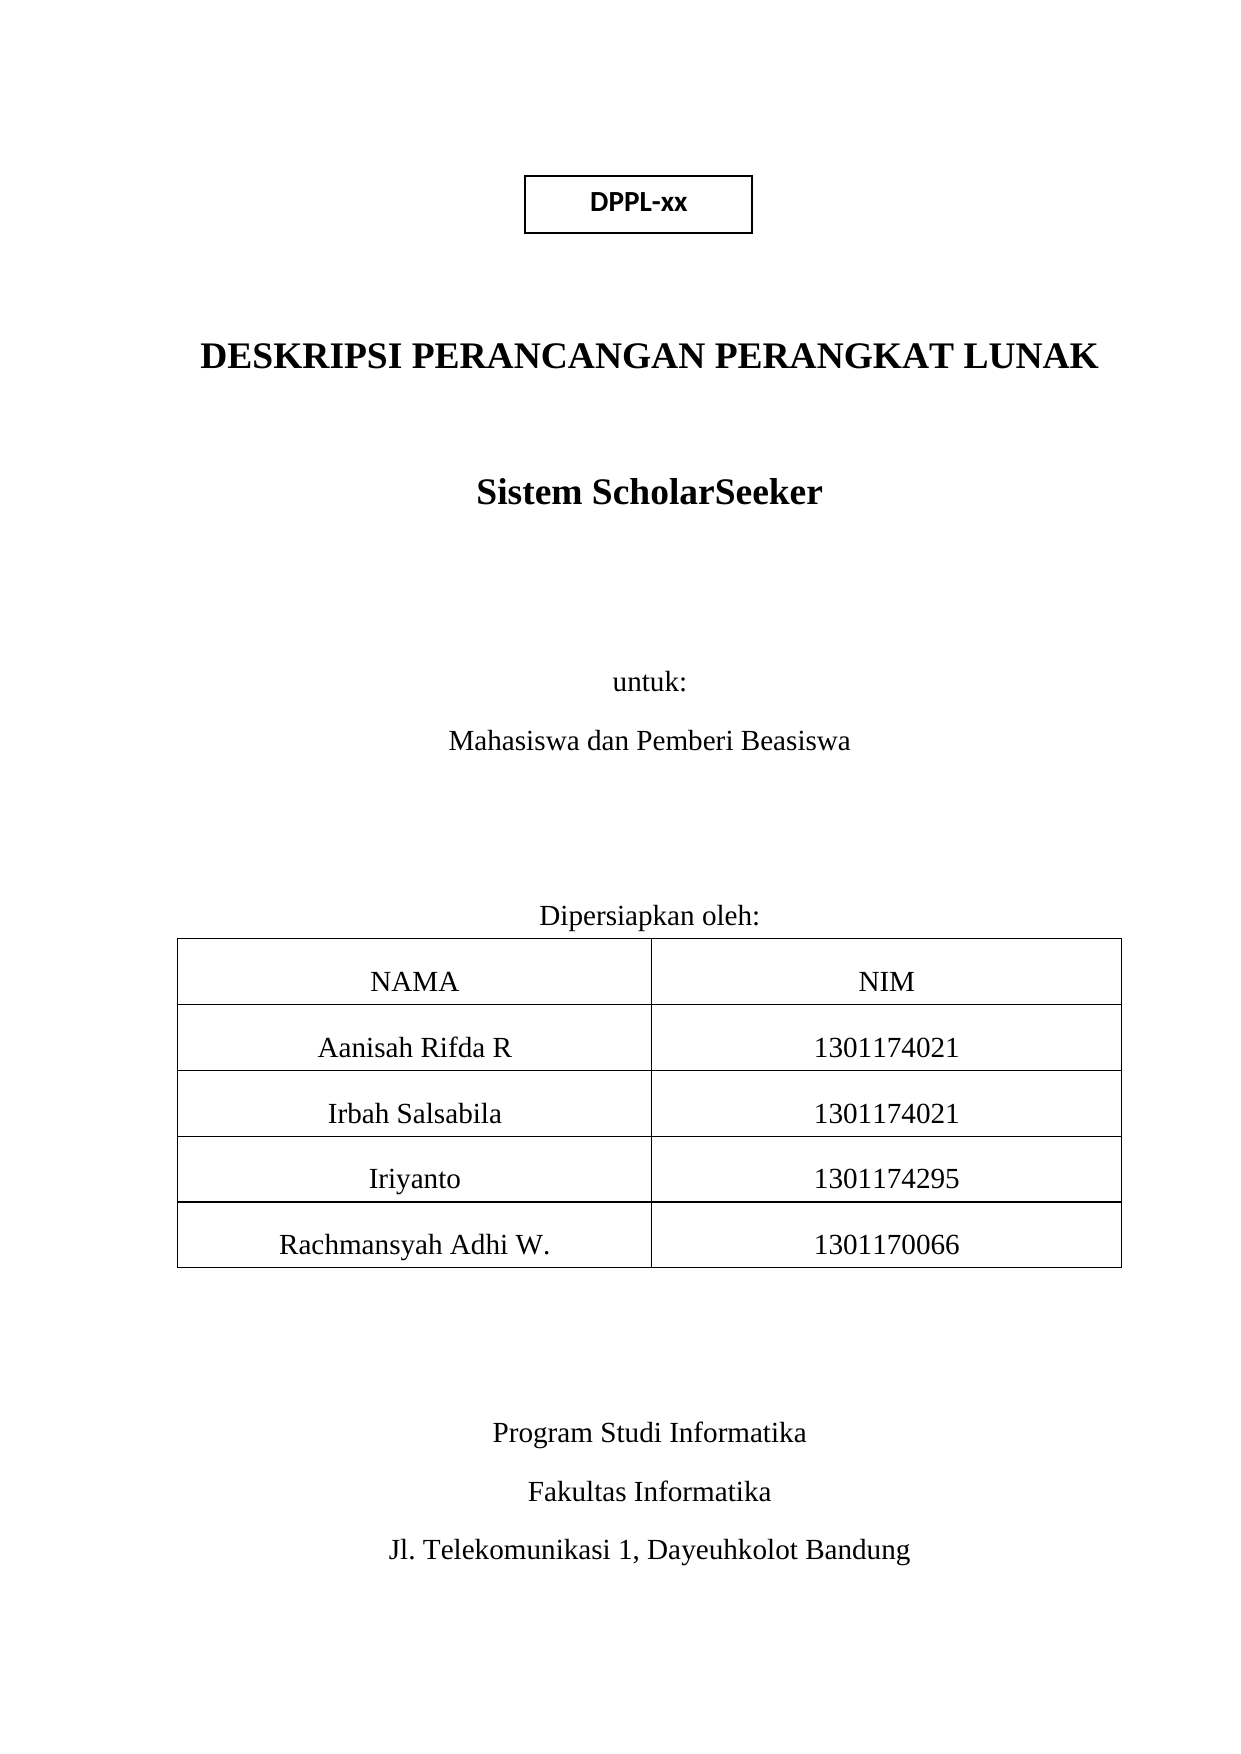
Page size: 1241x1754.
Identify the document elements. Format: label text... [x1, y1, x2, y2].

text Program Studi Informatika [177, 1415, 1122, 1449]
title Sistem ScholarSeeker [177, 469, 1122, 512]
table_cell 1301170066 [652, 1203, 1121, 1267]
text Jl. Telekomunikasi 1, Dayeuhkolot Bandung [177, 1532, 1122, 1566]
table_cell 1301174021 [652, 1005, 1121, 1070]
text Mahasiswa dan Pemberi Beasiswa [177, 723, 1122, 756]
table_cell Aanisah Rifda R [178, 1005, 651, 1070]
table_header NIM [652, 939, 1121, 1004]
title DESKRIPSI PERANCANGAN PERANGKAT LUNAK [177, 333, 1122, 376]
table_cell 1301174295 [652, 1137, 1121, 1201]
table_header NAMA [178, 939, 651, 1004]
table_cell Rachmansyah Adhi W. [178, 1203, 651, 1267]
text Dipersiapkan oleh: [177, 898, 1122, 932]
table_cell Iriyanto [178, 1137, 651, 1201]
table_cell 1301174021 [652, 1071, 1121, 1136]
table_cell Irbah Salsabila [178, 1071, 651, 1136]
text Fakultas Informatika [177, 1474, 1122, 1507]
text untuk: [177, 664, 1122, 698]
